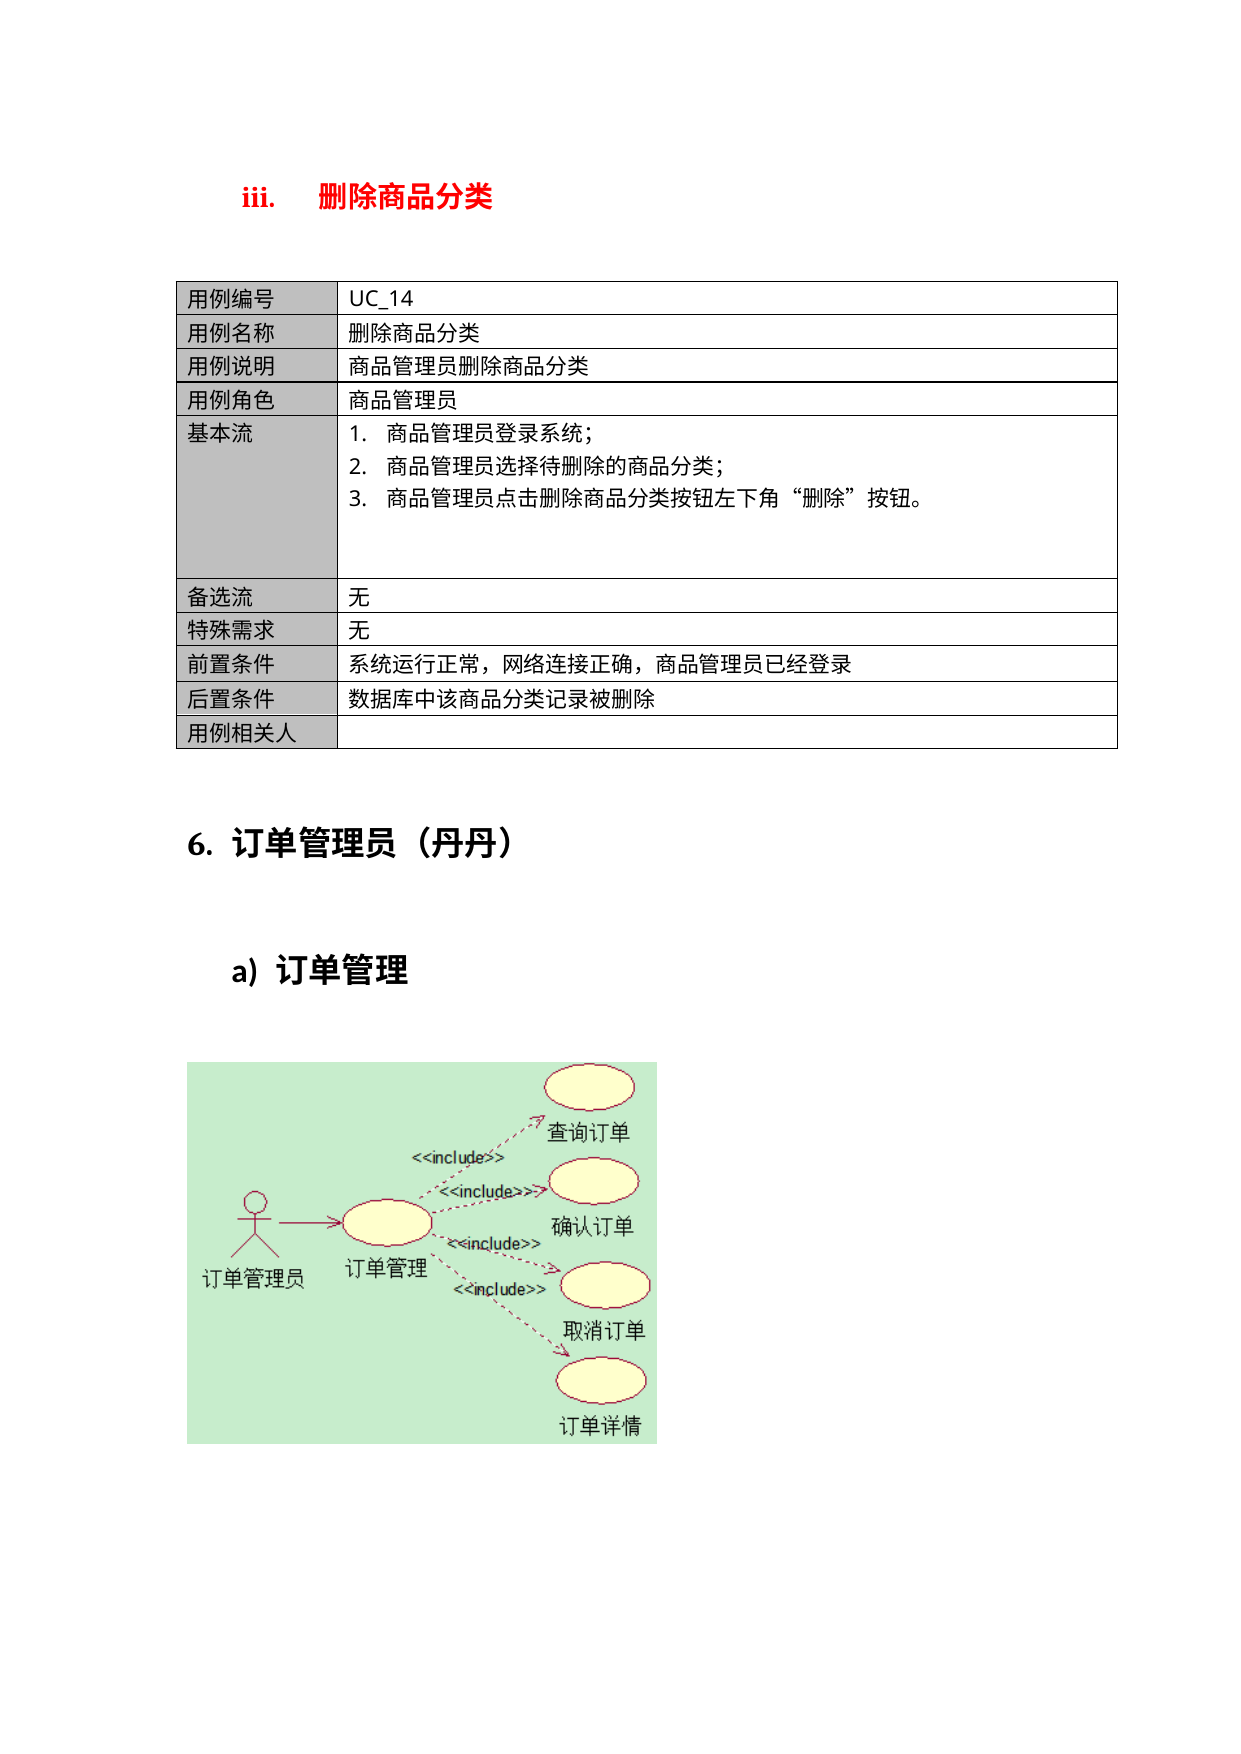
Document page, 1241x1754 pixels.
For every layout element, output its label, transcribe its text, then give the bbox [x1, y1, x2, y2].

table_cell 商品管理员删除商品分类 [338, 349, 1117, 381]
table_cell [338, 716, 1117, 748]
subtitle 订单管理员（丹丹） [187, 809, 1053, 874]
table_cell 商品管理员登录系统； 商品管理员选择待删除的商品分类； 商品管理员点击删除商品分类按钮左下角“删除”按钮。 [338, 416, 1117, 578]
table_header 用例编号 [177, 282, 337, 314]
table_cell 无 [338, 613, 1117, 645]
picture [187, 1062, 657, 1444]
table_cell 基本流 [177, 416, 337, 578]
table_cell 商品管理员 [338, 383, 1117, 415]
table_cell 数据库中该商品分类记录被删除 [338, 682, 1117, 714]
table_cell 用例说明 [177, 349, 337, 381]
table_cell 用例相关人 [177, 716, 337, 748]
table_cell 无 [338, 579, 1117, 612]
table_cell 系统运行正常，网络连接正确，商品管理员已经登录 [338, 646, 1117, 681]
table_cell 特殊需求 [177, 613, 337, 645]
table_cell 后置条件 [177, 682, 337, 714]
table_header UC_14 [338, 282, 1117, 314]
subtitle 订单管理 [231, 936, 1053, 1001]
table_cell 前置条件 [177, 646, 337, 681]
table_cell 用例角色 [177, 383, 337, 415]
subtitle 删除商品分类 [275, 162, 1053, 227]
table_cell 删除商品分类 [338, 315, 1117, 348]
table_cell 用例名称 [177, 315, 337, 348]
table_cell 备选流 [177, 579, 337, 612]
